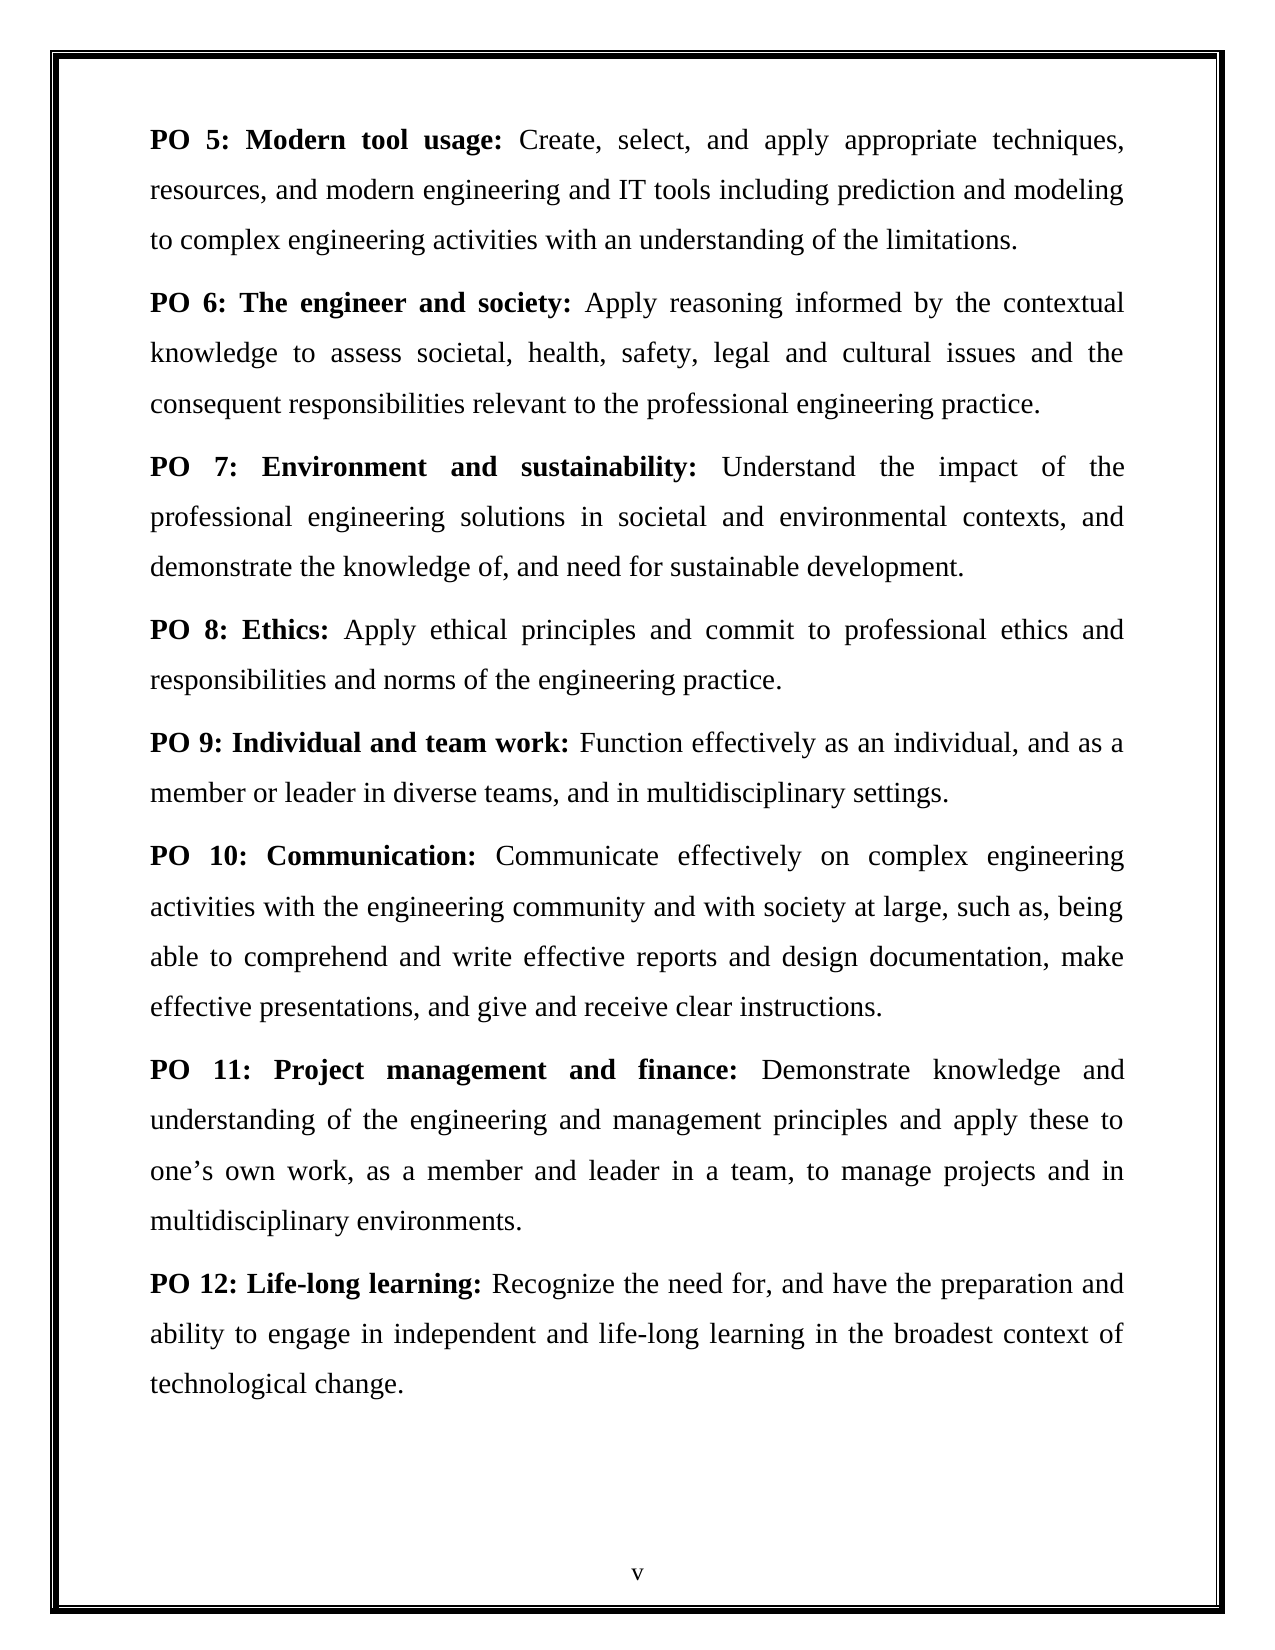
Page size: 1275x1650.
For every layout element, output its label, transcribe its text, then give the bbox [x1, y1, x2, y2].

text PO 10: Communication: Communicate effectively on complex engineering activities with the engineering community and with society at large, such as, being able to comprehend and write effective reports and design documentation, make effective presentations, and give and receive clear instructions. [150, 838, 1125, 1023]
text PO 8: Ethics: Apply ethical principles and commit to professional ethics and responsibilities and norms of the engineering practice. [150, 612, 1125, 696]
text PO 12: Life-long learning: Recognize the need for, and have the preparation and ability to engage in independent and life-long learning in the broadest context of technological change. [150, 1266, 1125, 1400]
text PO 11: Project management and finance: Demonstrate knowledge and understanding of the engineering and management principles and apply these to one’s own work, as a member and leader in a team, to manage projects and in multidisciplinary environments. [150, 1052, 1125, 1237]
text PO 7: Environment and sustainability: Understand the impact of the professional engineering solutions in societal and environmental contexts, and demonstrate the knowledge of, and need for sustainable development. [150, 449, 1125, 583]
text PO 5: Modern tool usage: Create, select, and apply appropriate techniques, resources, and modern engineering and IT tools including prediction and modeling to complex engineering activities with an understanding of the limitations. [150, 122, 1125, 256]
text PO 6: The engineer and society: Apply reasoning informed by the contextual knowledge to assess societal, health, safety, legal and cultural issues and the consequent responsibilities relevant to the professional engineering practice. [150, 285, 1125, 419]
text PO 9: Individual and team work: Function effectively as an individual, and as a member or leader in diverse teams, and in multidisciplinary settings. [150, 725, 1125, 809]
